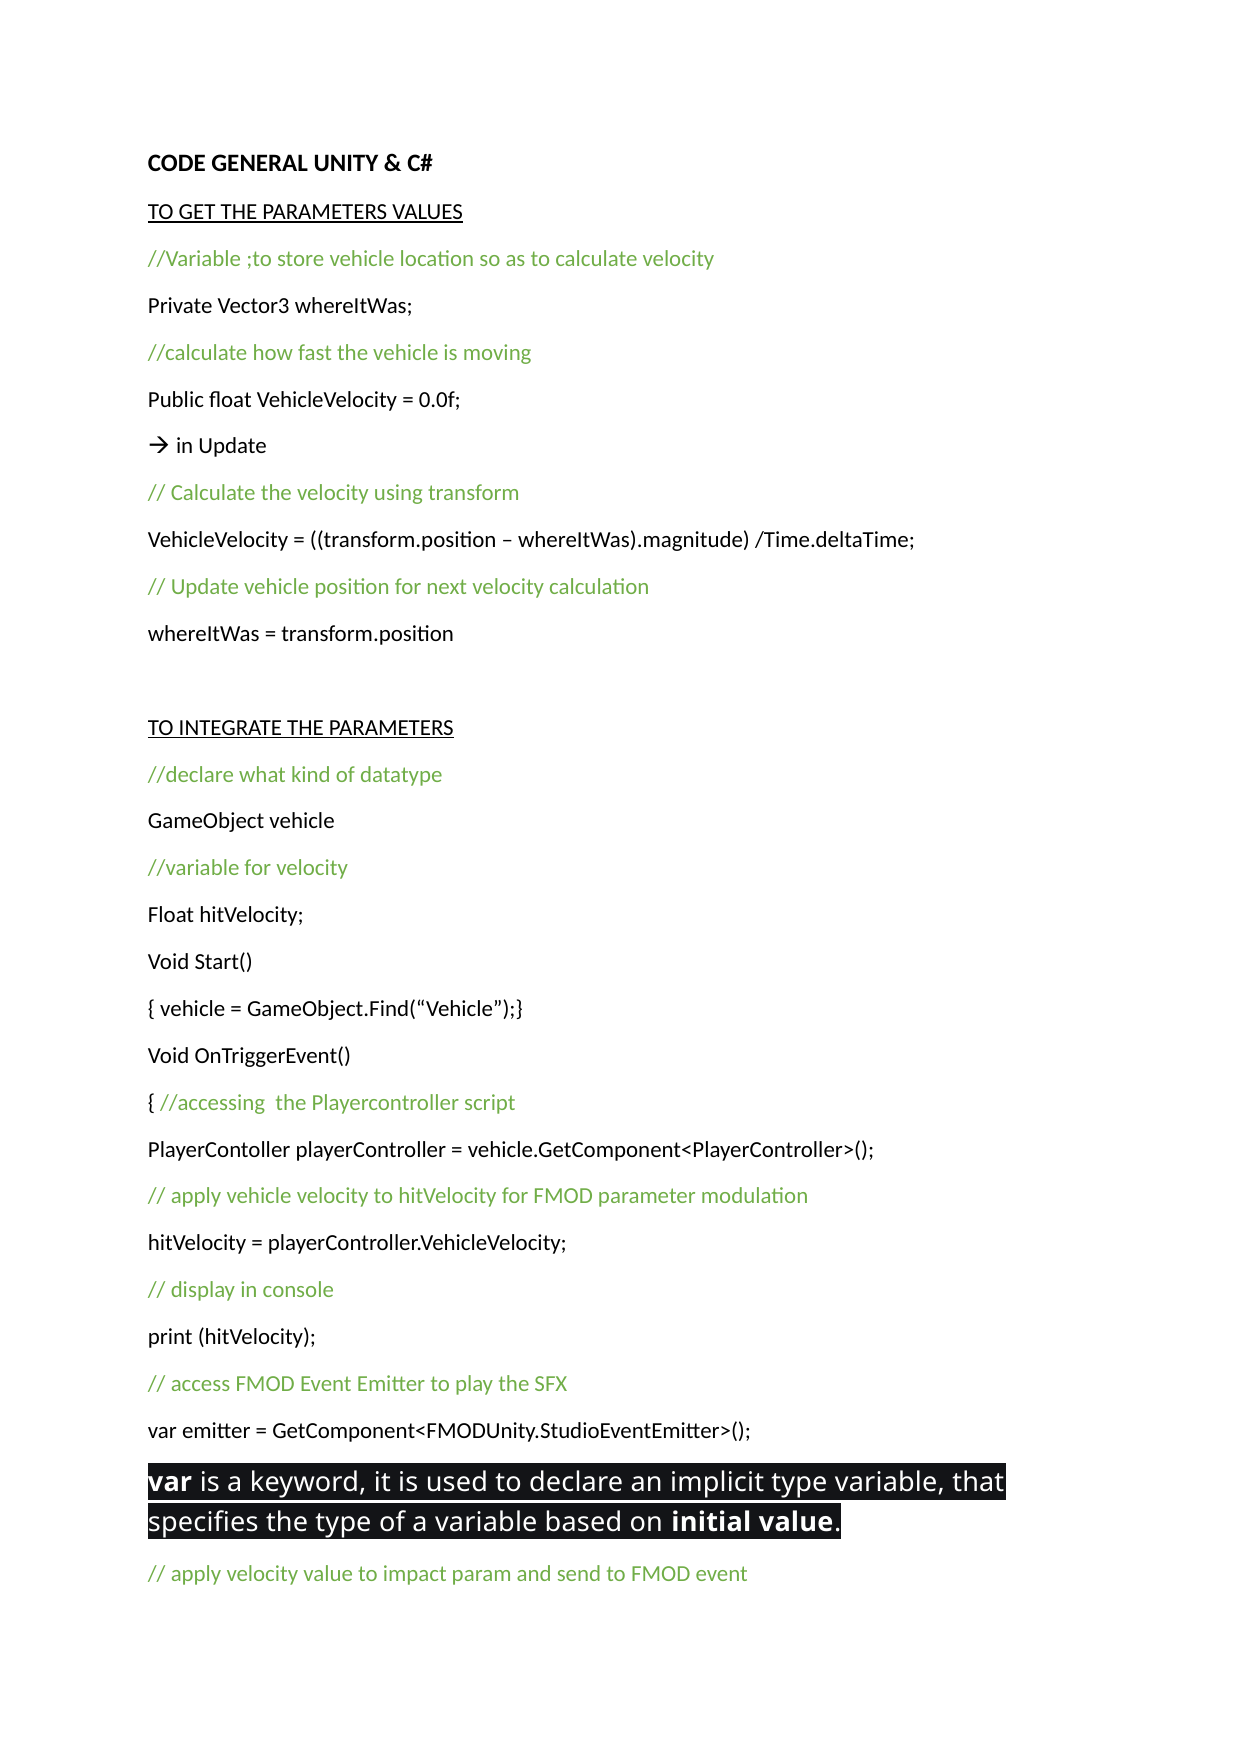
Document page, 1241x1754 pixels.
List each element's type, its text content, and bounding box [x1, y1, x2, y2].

text Private Vector3 whereItWas; [148, 291, 1093, 319]
text // apply vehicle velocity to hitVelocity for FMOD parameter modulation [148, 1182, 1093, 1209]
text hitVelocity = playerController.VehicleVelocity; [148, 1228, 1093, 1256]
text // access FMOD Event Emitter to play the SFX [148, 1369, 1093, 1397]
text // display in console [148, 1275, 1093, 1303]
text PlayerContoller playerController = vehicle.GetComponent<PlayerController>(); [148, 1135, 1093, 1163]
text //declare what kind of datatype [148, 760, 1093, 788]
text in Update [148, 432, 1093, 459]
text //variable for velocity [148, 853, 1093, 881]
text GameObject vehicle [148, 807, 1093, 834]
text //calculate how fast the vehicle is moving [148, 338, 1093, 366]
text Float hitVelocity; [148, 900, 1093, 928]
text print (hitVelocity); [148, 1322, 1093, 1350]
text CODE GENERAL UNITY & C# [148, 148, 1093, 178]
text var emitter = GetComponent<FMODUnity.StudioEventEmitter>(); [148, 1416, 1093, 1444]
text TO GET THE PARAMETERS VALUES [148, 197, 1093, 225]
text //Variable ;to store vehicle location so as to calculate velocity [148, 244, 1093, 272]
text { vehicle = GameObject.Find(“Vehicle”);} [148, 994, 1093, 1022]
text Public float VehicleVelocity = 0.0f; [148, 385, 1093, 413]
text var is a keyword, it is used to declare an implicit type variable, that specifies the type of a variable based on initial value. [148, 1463, 1093, 1539]
text // Update vehicle position for next velocity calculation [148, 572, 1093, 600]
text { //accessing the Playercontroller script [148, 1088, 1093, 1116]
text whereItWas = transform.position [148, 619, 1093, 647]
text // apply velocity value to impact param and send to FMOD event [148, 1559, 1093, 1587]
text TO INTEGRATE THE PARAMETERS [148, 713, 1093, 741]
text // Calculate the velocity using transform [148, 478, 1093, 506]
text Void Start() [148, 947, 1093, 975]
text VehicleVelocity = ((transform.position – whereItWas).magnitude) /Time.deltaTime; [148, 525, 1093, 553]
text Void OnTriggerEvent() [148, 1041, 1093, 1069]
